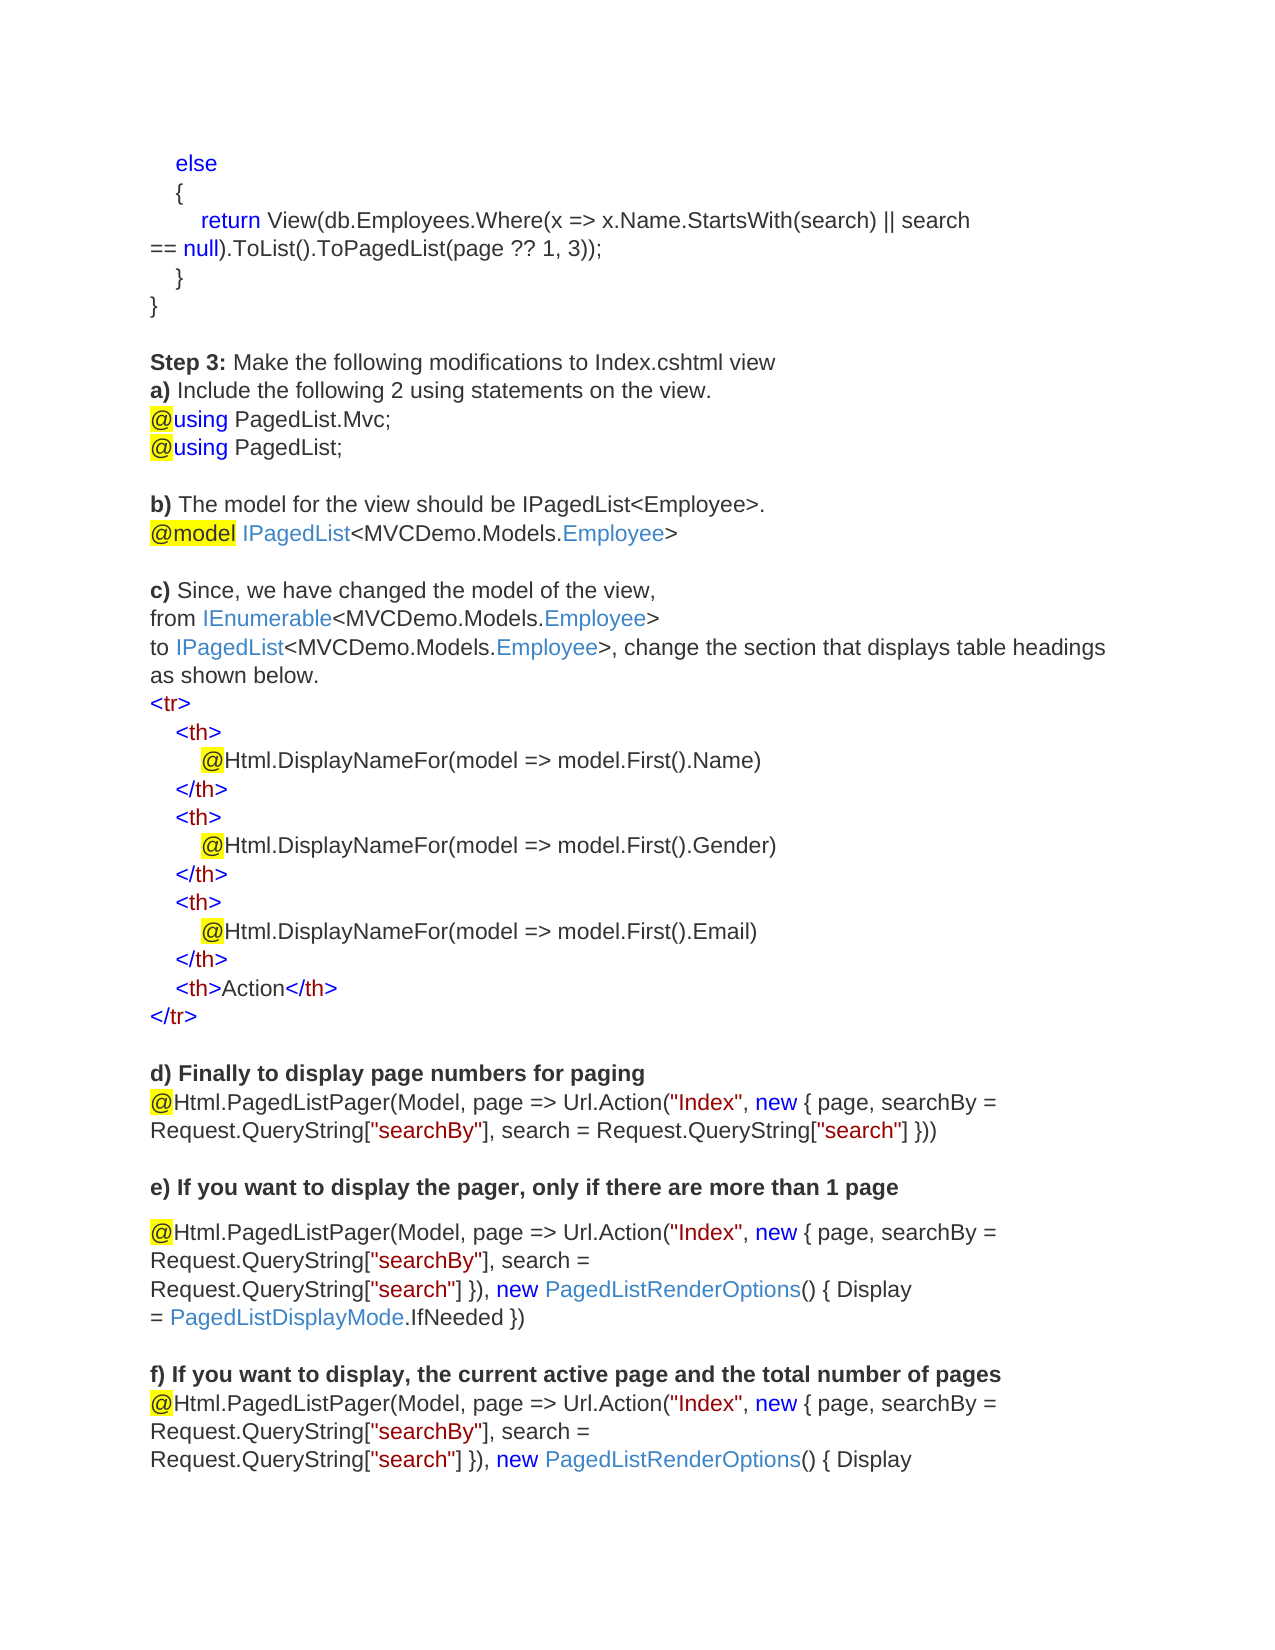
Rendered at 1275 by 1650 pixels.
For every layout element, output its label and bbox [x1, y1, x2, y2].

text [150, 1219, 1125, 1473]
text [150, 150, 1125, 1200]
